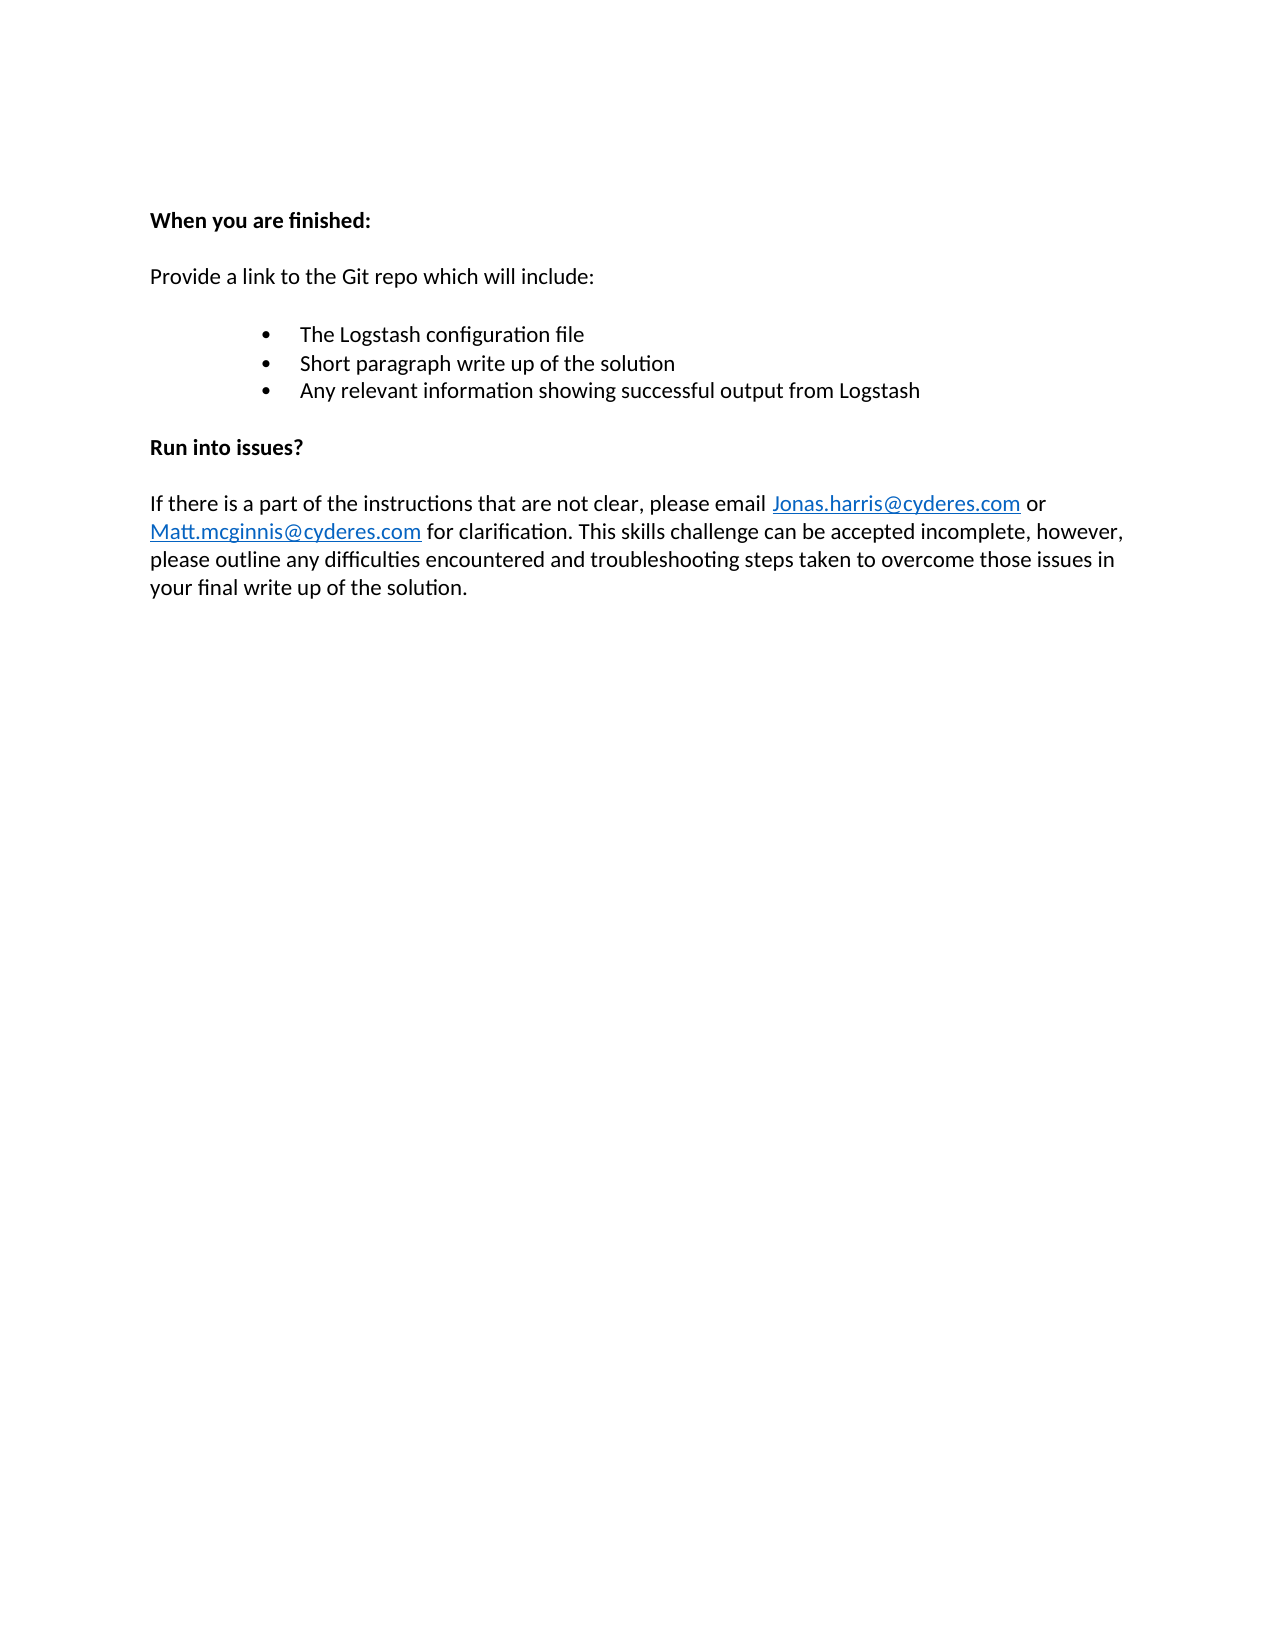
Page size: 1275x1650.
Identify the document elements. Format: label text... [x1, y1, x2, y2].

text Run into issues? If there is a part of the instructions that are not clear, please email Jonas.harris@cyderes.com or Matt.mcginnis@cyderes.com for clarification. This skills challenge can be accepted incomplete, however, please outline any difficulties encountered and troubleshooting steps taken to overcome those issues in your final write up of the solution. [150, 405, 1125, 601]
list Short paragraph write up of the solution [262, 349, 1125, 377]
text Provide a link to the Git repo which will include: [150, 262, 1125, 290]
text When you are finished: [150, 206, 1125, 262]
list The Logstash configuration file [262, 321, 1125, 349]
list Any relevant information showing successful output from Logstash [262, 377, 1125, 405]
